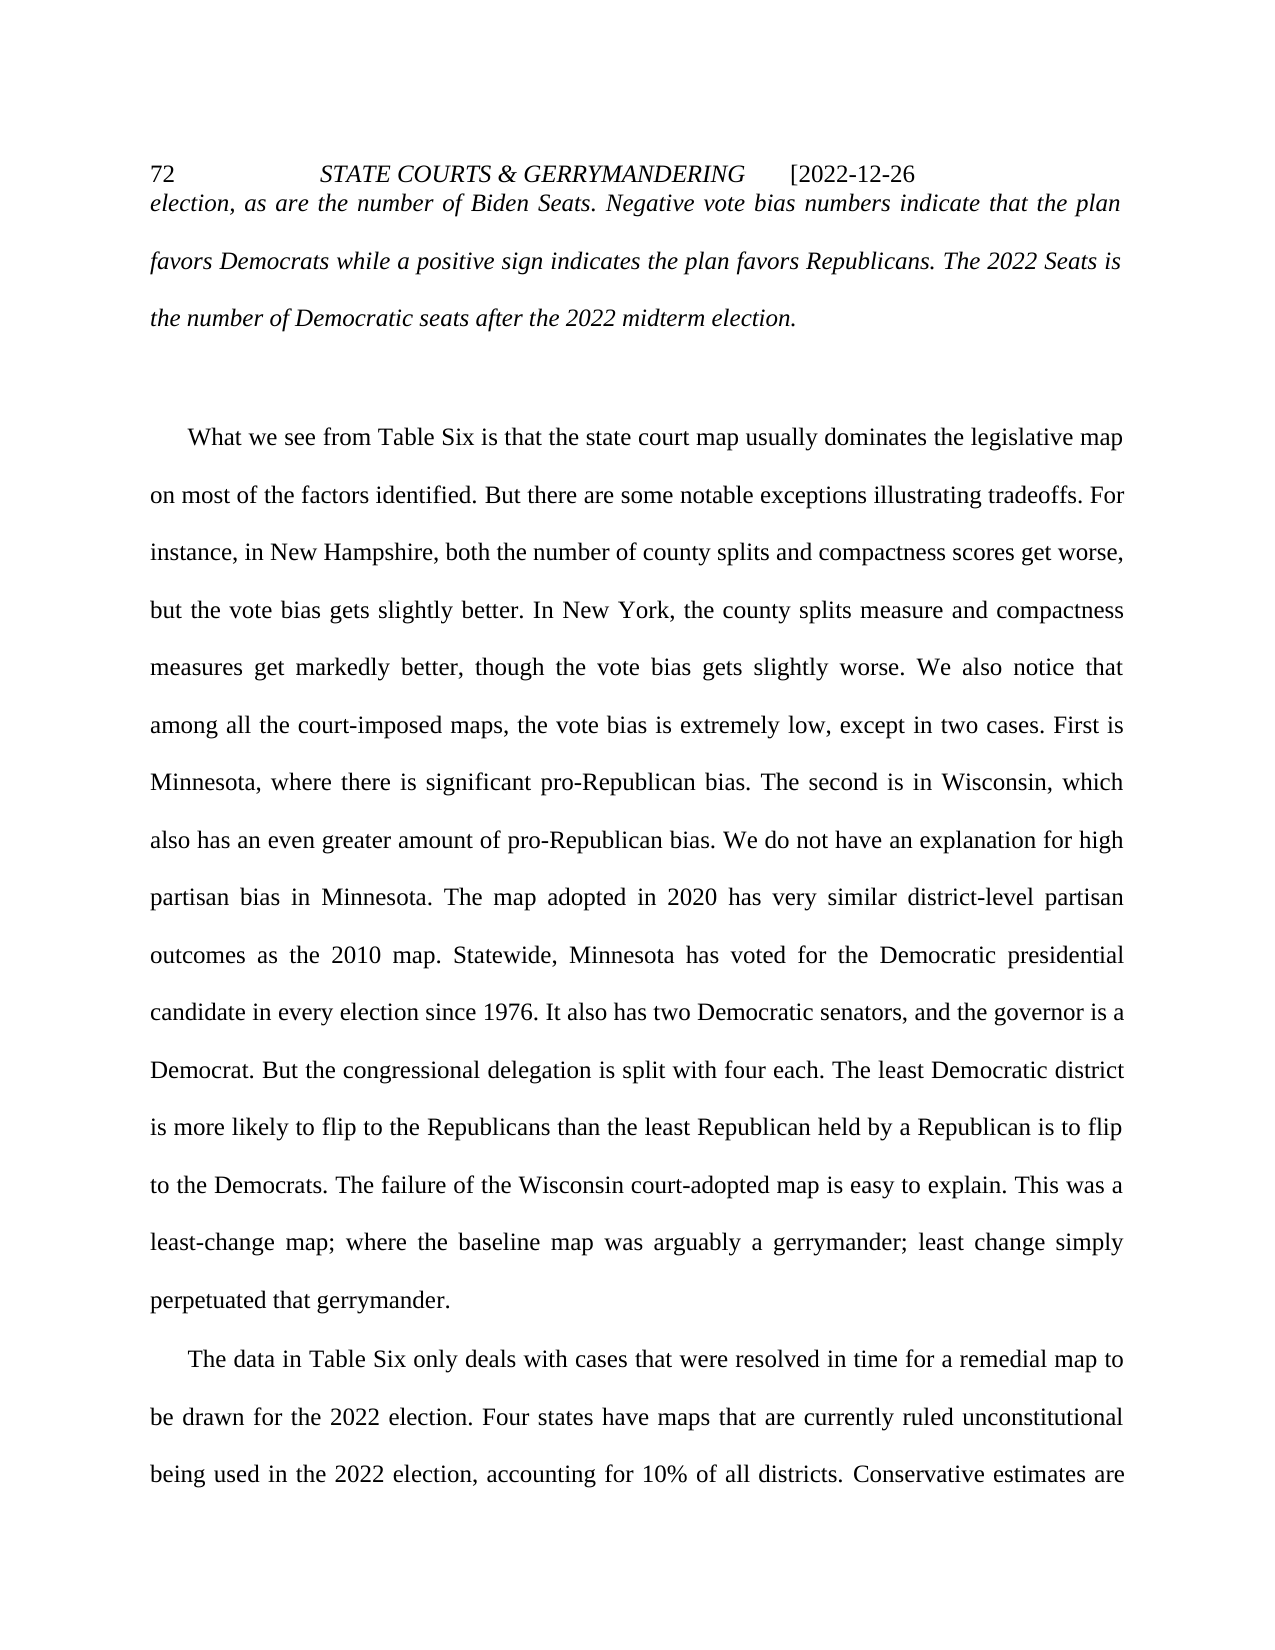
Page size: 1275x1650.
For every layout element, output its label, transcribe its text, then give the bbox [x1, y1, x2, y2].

text What we see from Table Six is that the state court map usually dominates the legislative map on most of the factors identified. But there are some notable exceptions illustrating tradeoffs. For instance, in New Hampshire, both the number of county splits and compactness scores get worse, but the vote bias gets slightly better. In New York, the county splits measure and compactness measures get markedly better, though the vote bias gets slightly worse. We also notice that among all the court-imposed maps, the vote bias is extremely low, except in two cases. First is Minnesota, where there is significant pro-Republican bias. The second is in Wisconsin, which also has an even greater amount of pro-Republican bias. We do not have an explanation for high partisan bias in Minnesota. The map adopted in 2020 has very similar district-level partisan outcomes as the 2010 map. Statewide, Minnesota has voted for the Democratic presidential candidate in every election since 1976. It also has two Democratic senators, and the governor is a Democrat. But the congressional delegation is split with four each. The least Democratic district is more likely to flip to the Republicans than the least Republican held by a Republican is to flip to the Democrats. The failure of the Wisconsin court-adopted map is easy to explain. This was a least-change map; where the baseline map was arguably a gerrymander; least change simply perpetuated that gerrymander. [150, 422, 1125, 1314]
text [150, 188, 1125, 332]
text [150, 1344, 1125, 1488]
